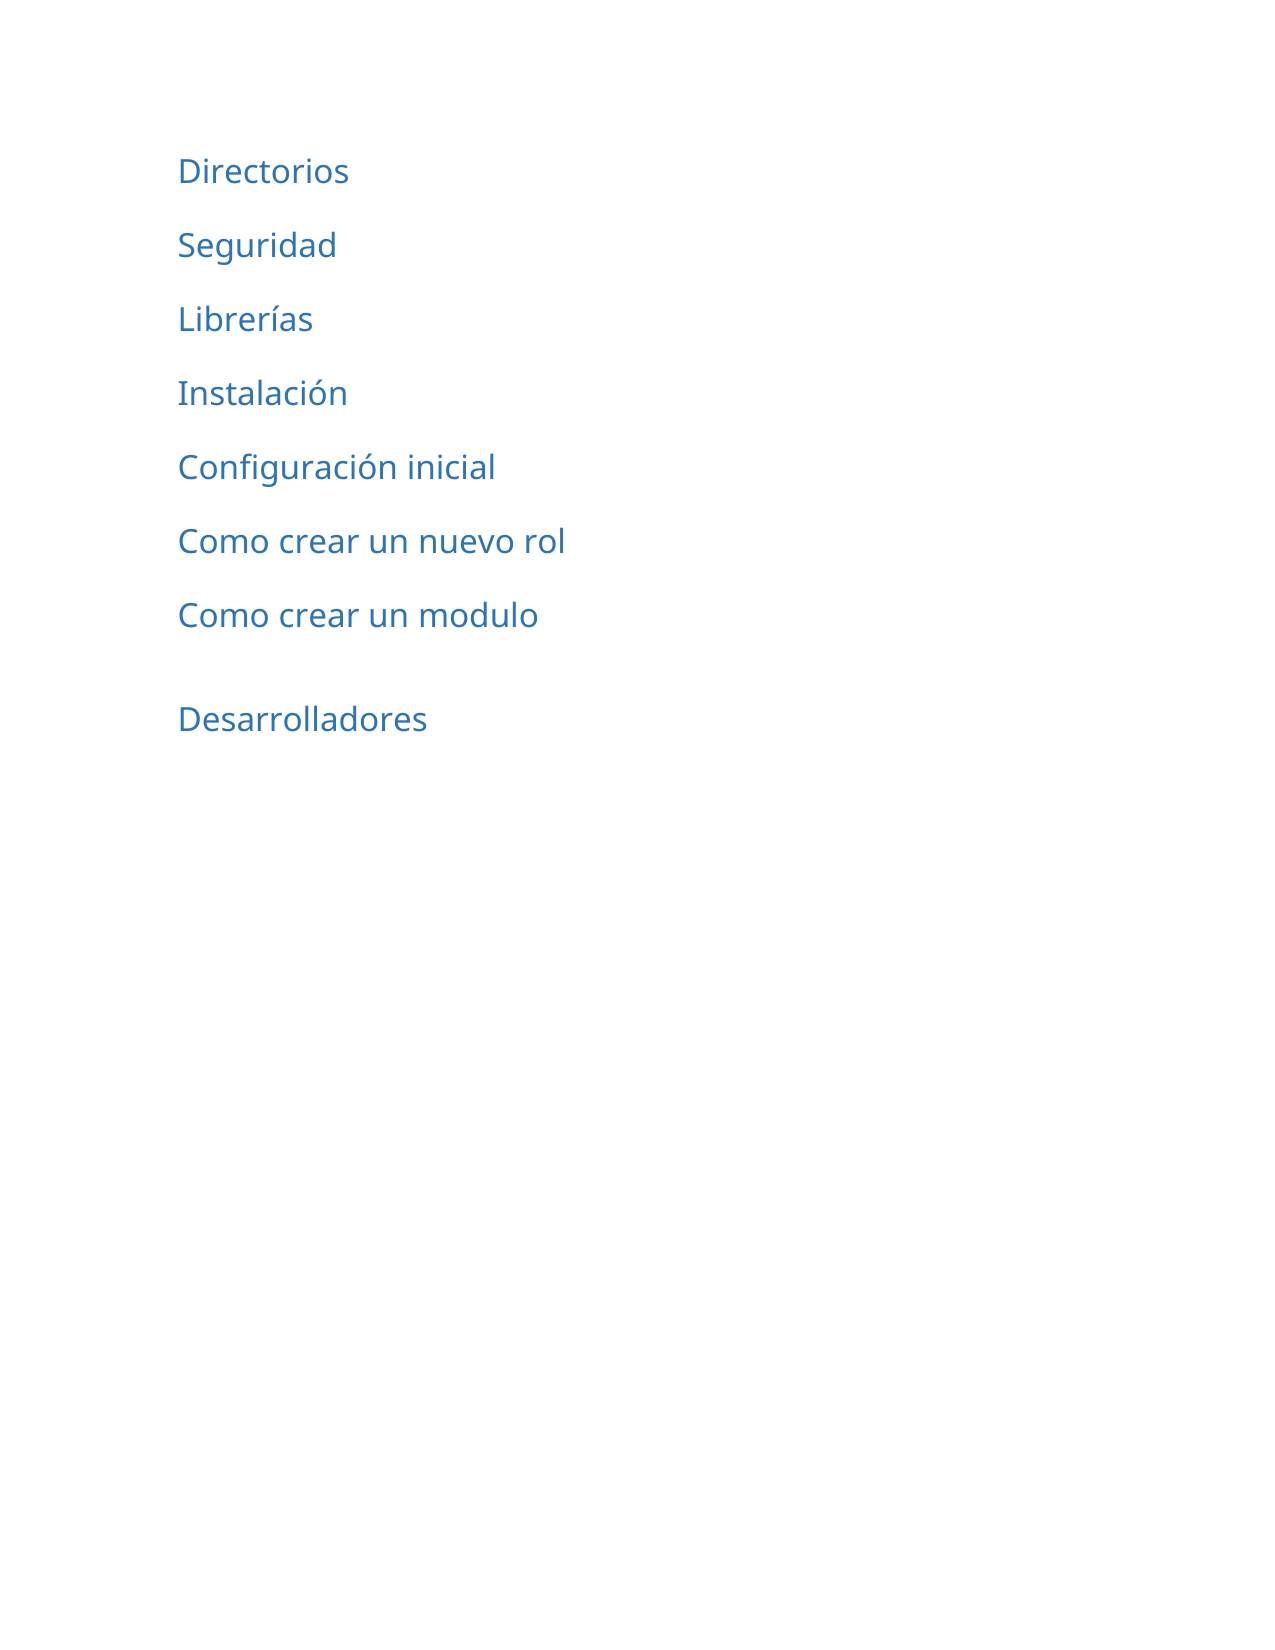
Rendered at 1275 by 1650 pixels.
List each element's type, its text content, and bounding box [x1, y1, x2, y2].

subtitle Instalación [177, 369, 1098, 415]
subtitle Directorios [177, 148, 1098, 193]
subtitle Como crear un modulo [177, 591, 1098, 637]
subtitle Como crear un nuevo rol [177, 517, 1098, 563]
subtitle Librerías [177, 296, 1098, 341]
subtitle Desarrolladores [177, 696, 1098, 741]
subtitle Configuración inicial [177, 443, 1098, 489]
subtitle Seguridad [177, 222, 1098, 267]
